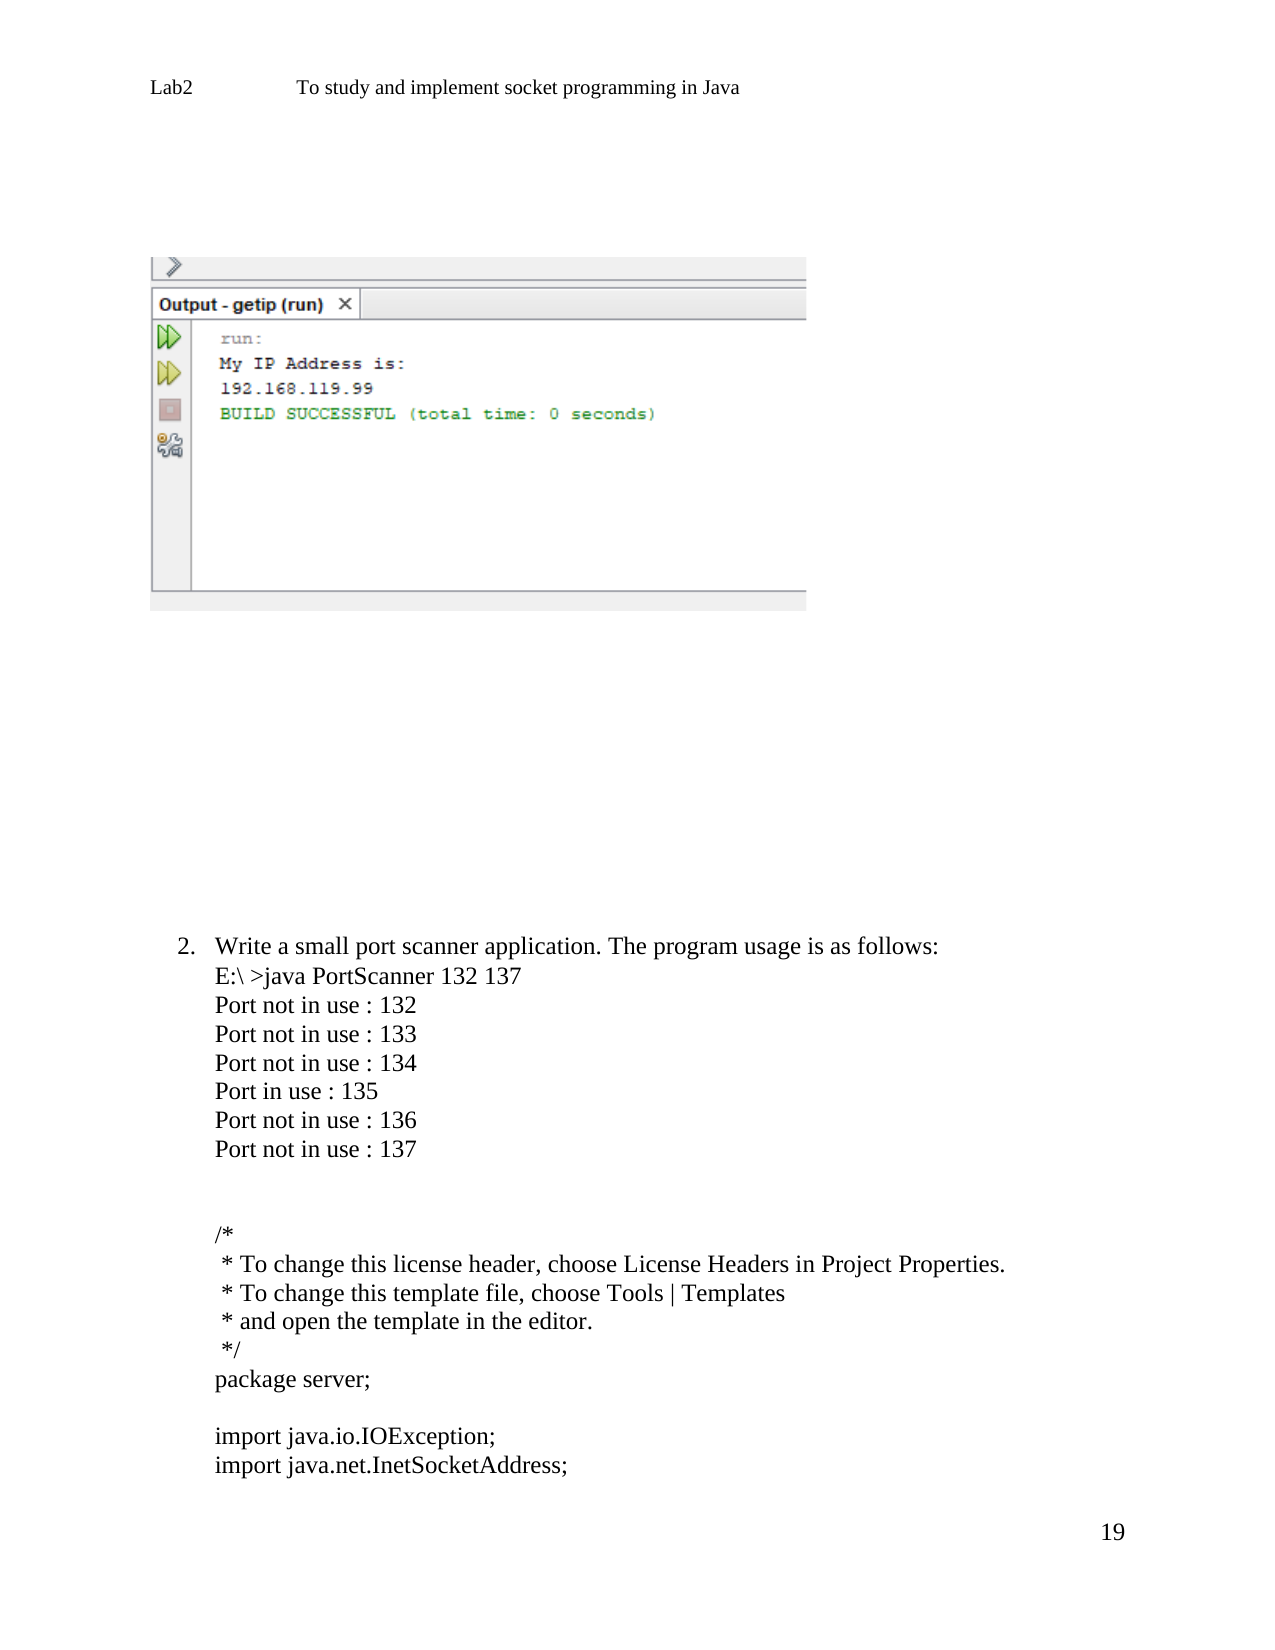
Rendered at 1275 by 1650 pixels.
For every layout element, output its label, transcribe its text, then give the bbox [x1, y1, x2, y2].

text /* [214, 1220, 1128, 1249]
text E:\ >java PortScanner 132 137 [214, 961, 1128, 990]
text Port not in use : 136 [214, 1105, 1128, 1134]
text Port not in use : 132 [214, 990, 1128, 1019]
text Port not in use : 137 [214, 1134, 1128, 1163]
text Port not in use : 133 [214, 1019, 1128, 1048]
text Port in use : 135 [214, 1076, 1128, 1105]
text Port not in use : 134 [214, 1048, 1128, 1076]
text */ [214, 1335, 1128, 1364]
text import java.net.InetSocketAddress; [214, 1450, 1128, 1479]
text * and open the template in the editor. [214, 1306, 1128, 1335]
text import java.io.IOException; [214, 1421, 1128, 1450]
picture [150, 257, 807, 611]
list Write a small port scanner application. The program usage is as follows: [177, 928, 1128, 961]
text * To change this license header, choose License Headers in Project Properties. [214, 1249, 1128, 1278]
text package server; [214, 1364, 1128, 1393]
text * To change this template file, choose Tools | Templates [214, 1278, 1128, 1306]
